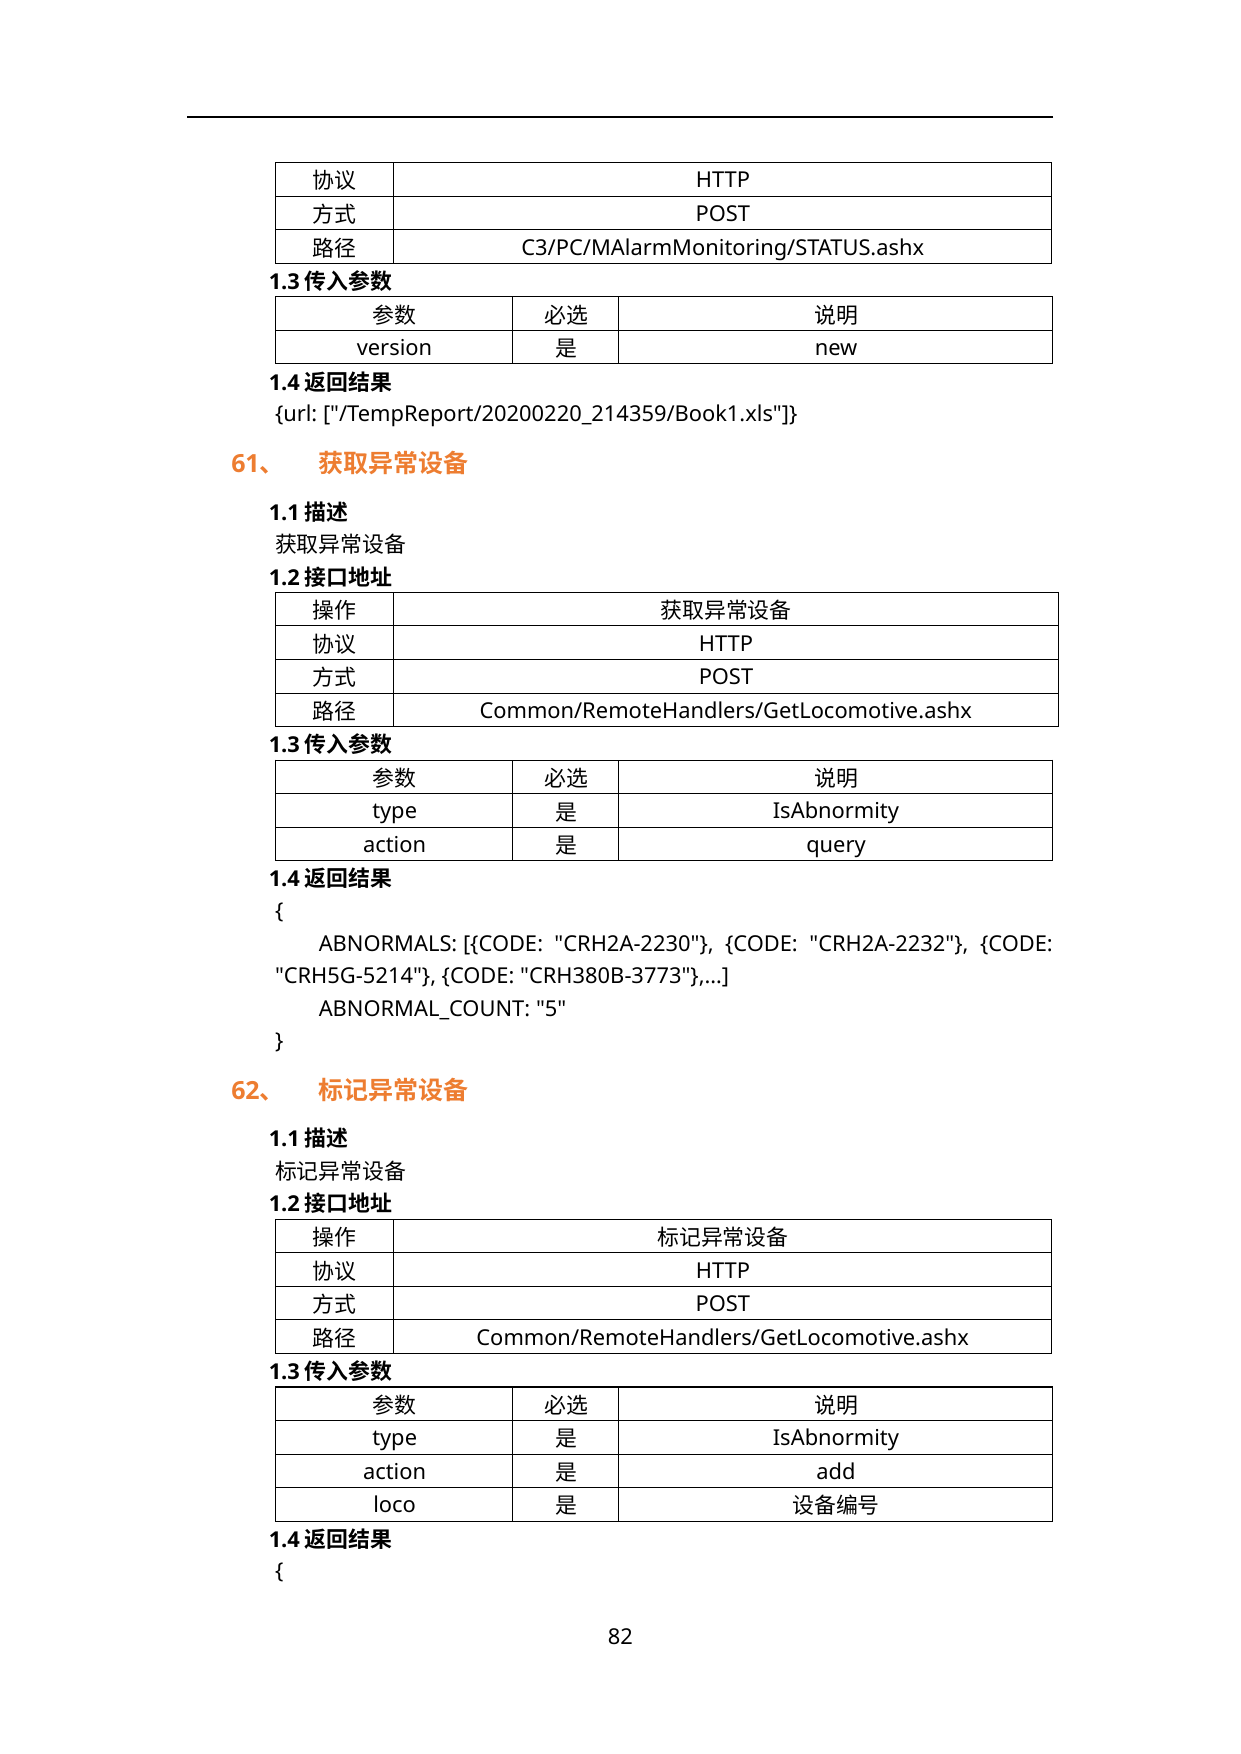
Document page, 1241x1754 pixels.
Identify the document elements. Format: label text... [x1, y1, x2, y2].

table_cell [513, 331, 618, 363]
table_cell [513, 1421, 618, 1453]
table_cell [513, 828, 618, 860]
text 1.3传入参数 [231, 264, 1053, 296]
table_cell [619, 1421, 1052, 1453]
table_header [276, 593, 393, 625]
text 获取异常设备 [231, 527, 1053, 559]
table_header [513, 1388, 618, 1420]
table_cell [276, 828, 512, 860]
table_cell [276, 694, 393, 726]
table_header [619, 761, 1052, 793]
text 1.4返回结果 [231, 861, 1053, 894]
text 1.1描述 [231, 494, 1053, 527]
text ABNORMALS: [{CODE: "CRH2A-2230"}, {CODE: "CRH2A-2232"}, {CODE: "CRH5G-5214"}, {CODE: "CRH380B-3773"},…] [275, 926, 1053, 991]
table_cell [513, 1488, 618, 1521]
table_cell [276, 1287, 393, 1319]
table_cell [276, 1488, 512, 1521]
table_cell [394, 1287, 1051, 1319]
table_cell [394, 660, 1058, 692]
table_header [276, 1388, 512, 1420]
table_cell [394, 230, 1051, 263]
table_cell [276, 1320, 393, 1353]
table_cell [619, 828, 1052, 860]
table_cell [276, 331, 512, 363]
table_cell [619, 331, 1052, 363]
text 1.4返回结果 [231, 364, 1053, 397]
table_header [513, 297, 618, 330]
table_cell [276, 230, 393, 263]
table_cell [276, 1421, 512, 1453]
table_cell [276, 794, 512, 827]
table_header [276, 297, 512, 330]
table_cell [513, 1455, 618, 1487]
list 标记异常设备 [231, 1056, 1053, 1121]
text 1.3传入参数 [231, 727, 1053, 759]
text 标记异常设备 [231, 1154, 1053, 1186]
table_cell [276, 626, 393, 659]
list 获取异常设备 [231, 429, 1053, 494]
text 1.4返回结果 [231, 1522, 1053, 1554]
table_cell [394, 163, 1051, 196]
text 1.1描述 [231, 1121, 1053, 1154]
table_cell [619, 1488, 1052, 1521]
text 1.2接口地址 [231, 559, 1053, 592]
text {url: ["/TempReport/20200220_214359/Book1.xls"]} [231, 397, 1053, 429]
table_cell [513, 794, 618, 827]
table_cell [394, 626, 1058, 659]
text 1.2接口地址 [231, 1186, 1053, 1219]
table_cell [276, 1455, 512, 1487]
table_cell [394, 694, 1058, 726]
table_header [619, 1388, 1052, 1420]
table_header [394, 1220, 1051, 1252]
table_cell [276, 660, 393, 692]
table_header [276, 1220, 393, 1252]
text 1.3传入参数 [231, 1354, 1053, 1386]
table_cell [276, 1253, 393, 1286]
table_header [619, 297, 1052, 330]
text ABNORMAL_COUNT: "5" [275, 991, 1053, 1024]
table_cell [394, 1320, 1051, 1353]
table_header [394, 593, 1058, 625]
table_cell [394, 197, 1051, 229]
text { [231, 1554, 1053, 1587]
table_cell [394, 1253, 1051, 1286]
text { [231, 894, 1053, 926]
text } [231, 1024, 1053, 1056]
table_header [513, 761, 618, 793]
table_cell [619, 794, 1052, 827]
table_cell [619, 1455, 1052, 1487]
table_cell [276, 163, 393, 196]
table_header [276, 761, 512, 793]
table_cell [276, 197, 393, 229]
